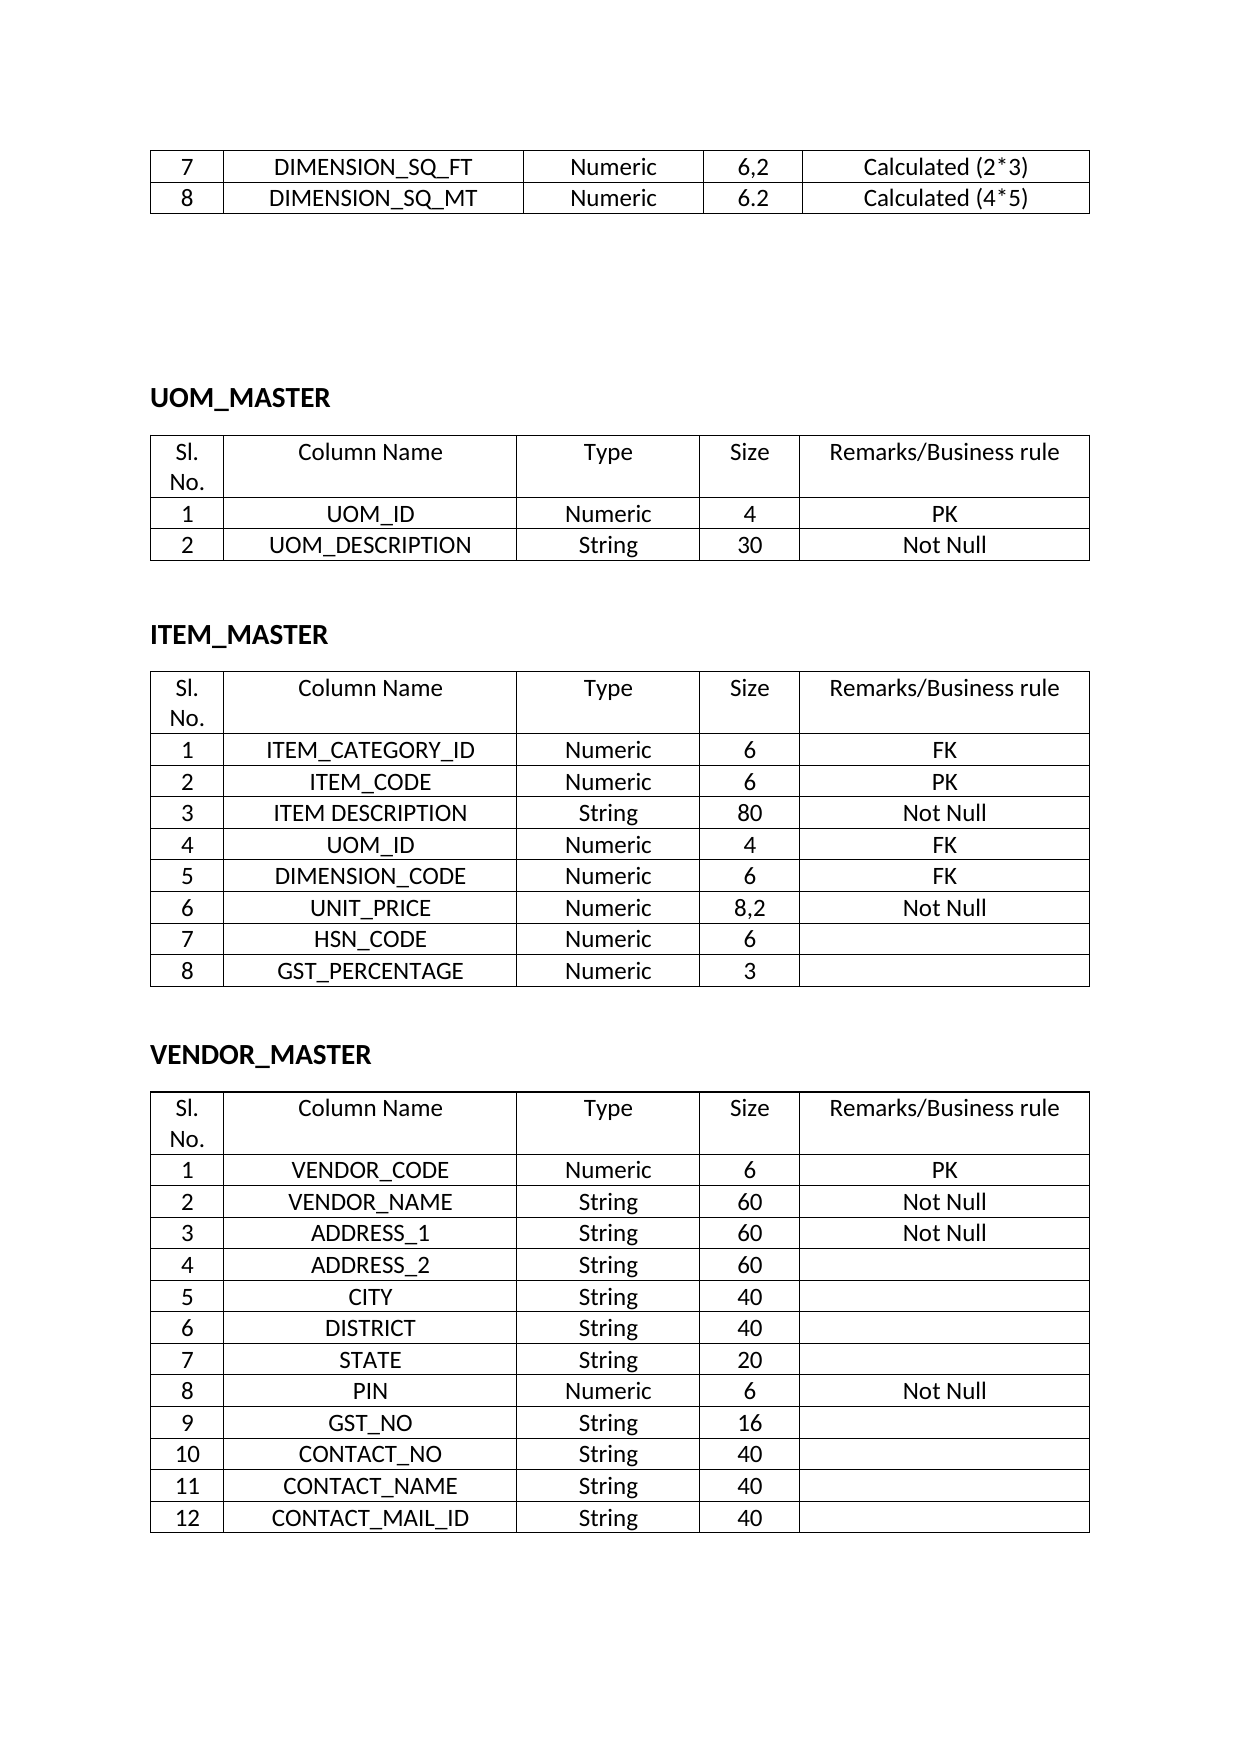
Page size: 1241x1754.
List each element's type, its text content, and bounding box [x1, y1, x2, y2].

table_cell [800, 1407, 1089, 1437]
table_cell 2 [151, 529, 223, 560]
table_cell Numeric [517, 1375, 699, 1406]
table_header Size [700, 1093, 799, 1153]
table_cell Not Null [800, 797, 1089, 828]
table_cell 12 [151, 1502, 223, 1532]
table_cell 20 [700, 1344, 799, 1374]
table_cell String [517, 1186, 699, 1217]
table_cell 11 [151, 1470, 223, 1501]
table_cell Numeric [517, 892, 699, 922]
table_cell [800, 1249, 1089, 1280]
table_header Remarks/Business rule [800, 672, 1089, 733]
table_cell Not Null [800, 1375, 1089, 1406]
table_cell UNIT_PRICE [224, 892, 516, 922]
table_cell Numeric [517, 734, 699, 765]
table_header Remarks/Business rule [800, 436, 1089, 497]
table_cell UOM_DESCRIPTION [224, 529, 516, 560]
table_cell UOM_ID [224, 498, 516, 528]
table_cell String [517, 1344, 699, 1374]
table_cell DIMENSION_SQ_MT [224, 183, 523, 213]
table_cell String [517, 797, 699, 828]
table_cell FK [800, 860, 1089, 891]
table_cell FK [800, 734, 1089, 765]
table_header Sl. No. [151, 436, 223, 497]
table_cell CONTACT_NO [224, 1439, 516, 1469]
table_cell [800, 1502, 1089, 1532]
table_cell VENDOR_NAME [224, 1186, 516, 1217]
table_cell ITEM DESCRIPTION [224, 797, 516, 828]
text ITEM_MASTER [150, 616, 1090, 652]
table_cell ITEM_CODE [224, 766, 516, 796]
table_cell String [517, 1502, 699, 1532]
table_cell UOM_ID [224, 829, 516, 859]
table_cell DIMENSION_CODE [224, 860, 516, 891]
table_cell 4 [700, 829, 799, 859]
table_cell 40 [700, 1439, 799, 1469]
table_cell 40 [700, 1470, 799, 1501]
table_cell 5 [151, 860, 223, 891]
table_cell Numeric [517, 498, 699, 528]
table_cell 7 [151, 1344, 223, 1374]
table_cell 7 [151, 924, 223, 954]
table_cell 2 [151, 1186, 223, 1217]
table_cell 4 [700, 498, 799, 528]
table_cell 60 [700, 1218, 799, 1248]
table_cell 60 [700, 1249, 799, 1280]
table_cell Numeric [517, 955, 699, 986]
table_cell 16 [700, 1407, 799, 1437]
table_header Type [517, 672, 699, 733]
table_cell 6 [700, 734, 799, 765]
table_cell String [517, 1249, 699, 1280]
table_cell Numeric [517, 924, 699, 954]
table_cell Numeric [524, 183, 703, 213]
table_cell 1 [151, 1155, 223, 1185]
table_cell String [517, 1312, 699, 1343]
table_cell 6 [700, 766, 799, 796]
table_cell PK [800, 766, 1089, 796]
table_cell PK [800, 498, 1089, 528]
table_cell 7 [151, 151, 223, 182]
table_header Column Name [224, 436, 516, 497]
table_cell Calculated (4*5) [803, 183, 1089, 213]
table_cell CITY [224, 1281, 516, 1311]
table_cell FK [800, 829, 1089, 859]
table_cell [800, 1470, 1089, 1501]
table_cell STATE [224, 1344, 516, 1374]
table_cell 3 [151, 797, 223, 828]
table_cell [800, 1281, 1089, 1311]
table_cell String [517, 1439, 699, 1469]
table_cell 6 [151, 892, 223, 922]
table_cell PIN [224, 1375, 516, 1406]
table_cell 6,2 [704, 151, 802, 182]
table_header Column Name [224, 672, 516, 733]
table_header Remarks/Business rule [800, 1093, 1089, 1153]
table_cell [800, 924, 1089, 954]
table_cell 4 [151, 829, 223, 859]
table_header Column Name [224, 1093, 516, 1153]
table_cell 6 [700, 1375, 799, 1406]
table_cell 3 [700, 955, 799, 986]
table_cell String [517, 1407, 699, 1437]
table_cell 1 [151, 734, 223, 765]
table_cell 8,2 [700, 892, 799, 922]
table_cell Not Null [800, 1186, 1089, 1217]
table_cell 9 [151, 1407, 223, 1437]
table_header Size [700, 436, 799, 497]
table_cell String [517, 1218, 699, 1248]
table_cell 6 [700, 1155, 799, 1185]
table_cell Not Null [800, 1218, 1089, 1248]
text VENDOR_MASTER [150, 1036, 1090, 1072]
table_cell 6.2 [704, 183, 802, 213]
table_cell [800, 955, 1089, 986]
table_cell 80 [700, 797, 799, 828]
table_cell 40 [700, 1502, 799, 1532]
table_cell PK [800, 1155, 1089, 1185]
table_cell Numeric [517, 1155, 699, 1185]
table_cell String [517, 1281, 699, 1311]
table_cell [800, 1312, 1089, 1343]
table_cell 4 [151, 1249, 223, 1280]
table_cell ITEM_CATEGORY_ID [224, 734, 516, 765]
table_cell 8 [151, 1375, 223, 1406]
table_cell VENDOR_CODE [224, 1155, 516, 1185]
table_cell GST_PERCENTAGE [224, 955, 516, 986]
table_header Type [517, 436, 699, 497]
table_cell DIMENSION_SQ_FT [224, 151, 523, 182]
table_cell CONTACT_NAME [224, 1470, 516, 1501]
table_cell ADDRESS_1 [224, 1218, 516, 1248]
table_cell Calculated (2*3) [803, 151, 1089, 182]
table_cell 6 [700, 860, 799, 891]
table_header Sl. No. [151, 1093, 223, 1153]
table_cell 10 [151, 1439, 223, 1469]
table_header Sl. No. [151, 672, 223, 733]
table_cell 40 [700, 1281, 799, 1311]
table_cell 8 [151, 183, 223, 213]
table_cell 2 [151, 766, 223, 796]
table_cell 6 [700, 924, 799, 954]
table_cell 8 [151, 955, 223, 986]
table_cell [800, 1439, 1089, 1469]
table_cell Numeric [517, 829, 699, 859]
table_header Type [517, 1093, 699, 1153]
table_cell Numeric [524, 151, 703, 182]
table_header Size [700, 672, 799, 733]
text UOM_MASTER [150, 379, 1090, 415]
table_cell 5 [151, 1281, 223, 1311]
table_cell String [517, 1470, 699, 1501]
table_cell 60 [700, 1186, 799, 1217]
table_cell 6 [151, 1312, 223, 1343]
table_cell DISTRICT [224, 1312, 516, 1343]
table_cell Numeric [517, 766, 699, 796]
table_cell GST_NO [224, 1407, 516, 1437]
table_cell 30 [700, 529, 799, 560]
table_cell Numeric [517, 860, 699, 891]
table_cell HSN_CODE [224, 924, 516, 954]
table_cell 40 [700, 1312, 799, 1343]
table_cell CONTACT_MAIL_ID [224, 1502, 516, 1532]
table_cell String [517, 529, 699, 560]
table_cell Not Null [800, 892, 1089, 922]
table_cell Not Null [800, 529, 1089, 560]
table_cell 3 [151, 1218, 223, 1248]
table_cell 1 [151, 498, 223, 528]
table_cell [800, 1344, 1089, 1374]
table_cell ADDRESS_2 [224, 1249, 516, 1280]
